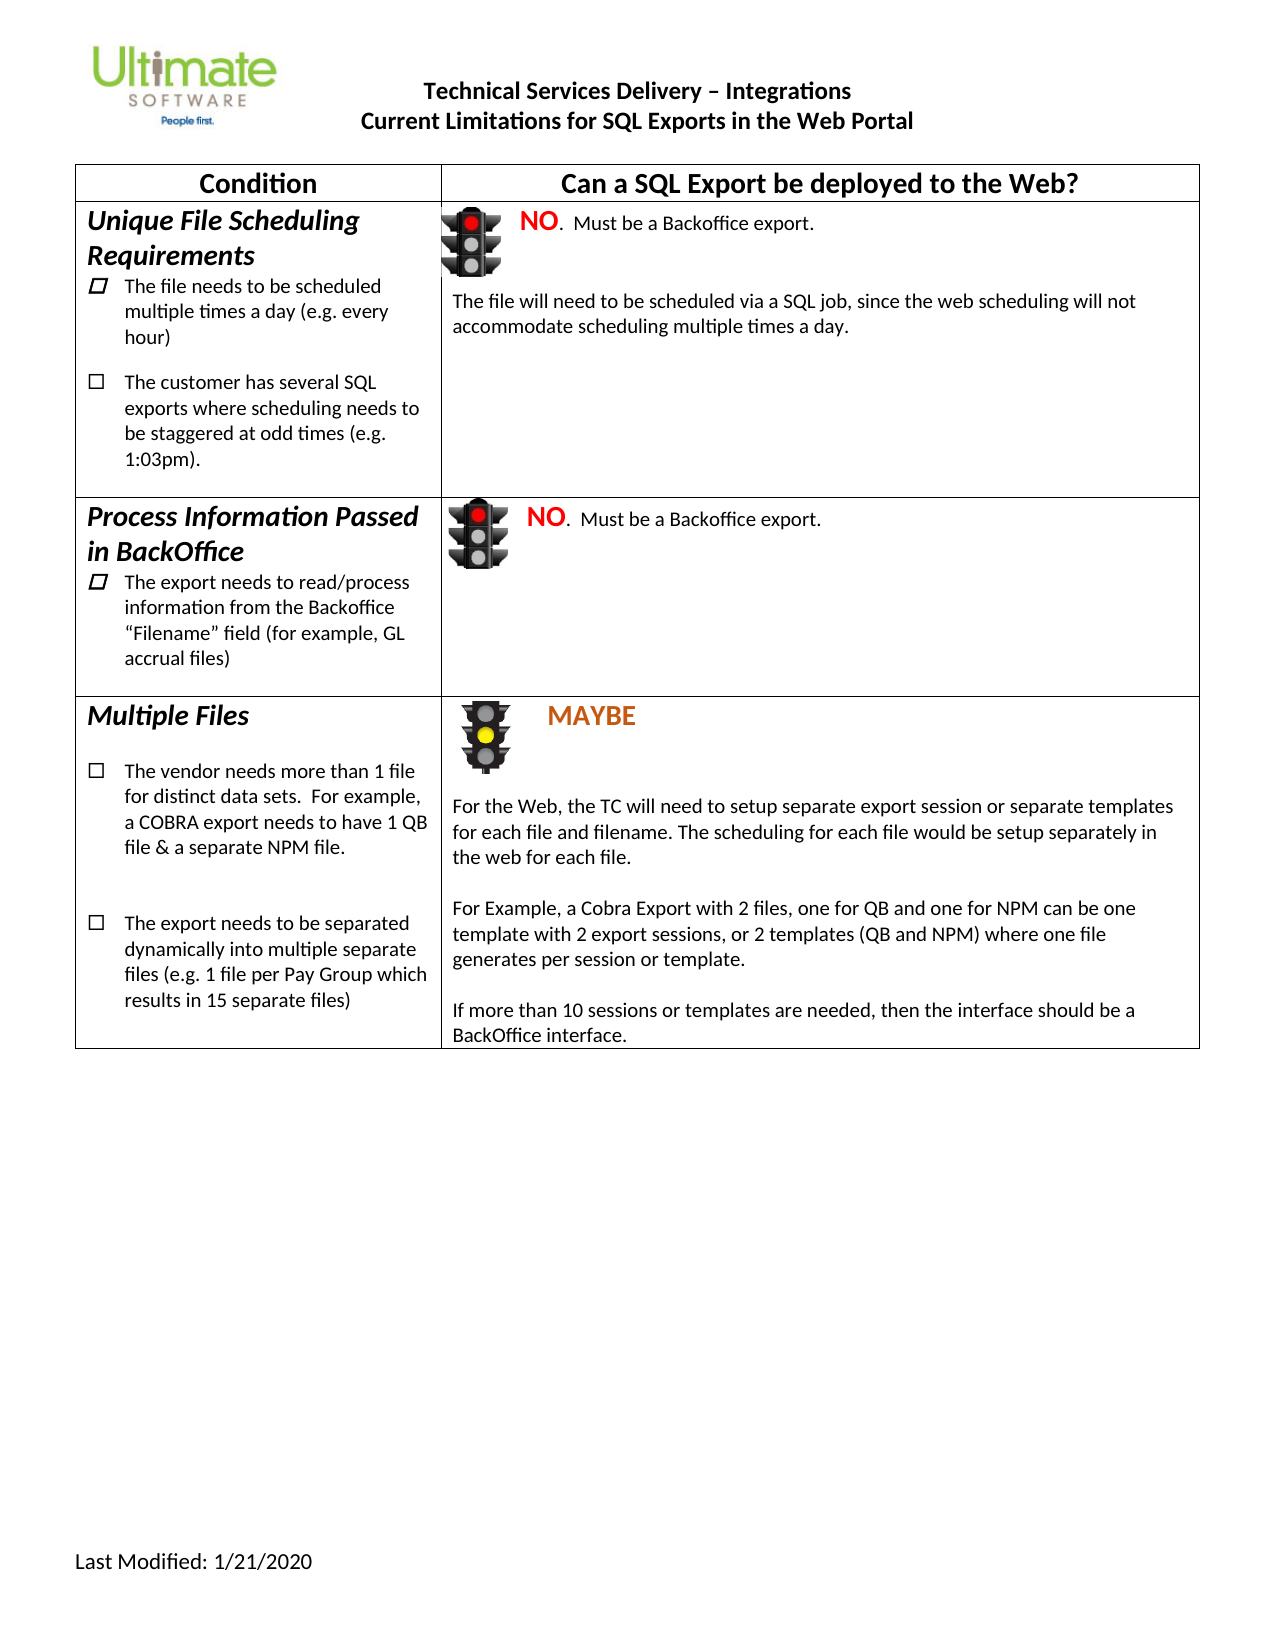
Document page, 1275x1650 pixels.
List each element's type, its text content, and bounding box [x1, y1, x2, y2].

table_header Condition [76, 165, 441, 201]
table_cell NO. Must be a Backoffice export. The file will need to be scheduled via a SQL job, since the web scheduling will not accommodate scheduling multiple times a day. [442, 202, 1199, 497]
table_cell Process Information Passed in BackOffice The export needs to read/process information from the Backoffice “Filename” field (for example, GL accrual files) [76, 498, 441, 696]
picture [441, 207, 501, 277]
table_header Can a SQL Export be deployed to the Web? [442, 165, 1199, 201]
picture [78, 44, 295, 132]
table_cell MAYBE For the Web, the TC will need to setup separate export session or separate templates for each file and filename. The scheduling for each file would be setup separately in the web for each file. For Example, a Cobra Export with 2 files, one for QB and one for NPM can be one template with 2 export sessions, or 2 templates (QB and NPM) where one file generates per session or template. If more than 10 sessions or templates are needed, then the interface should be a BackOffice interface. [442, 697, 1199, 1048]
picture [448, 498, 508, 569]
table_cell Multiple Files The vendor needs more than 1 file for distinct data sets. For example, a COBRA export needs to have 1 QB file & a separate NPM file. The export needs to be separated dynamically into multiple separate files (e.g. 1 file per Pay Group which results in 15 separate files) [76, 697, 441, 1048]
picture [442, 701, 529, 774]
table_cell NO. Must be a Backoffice export. [442, 498, 1199, 696]
table_cell Unique File Scheduling Requirements The file needs to be scheduled multiple times a day (e.g. every hour) The customer has several SQL exports where scheduling needs to be staggered at odd times (e.g. 1:03pm). [76, 202, 441, 497]
